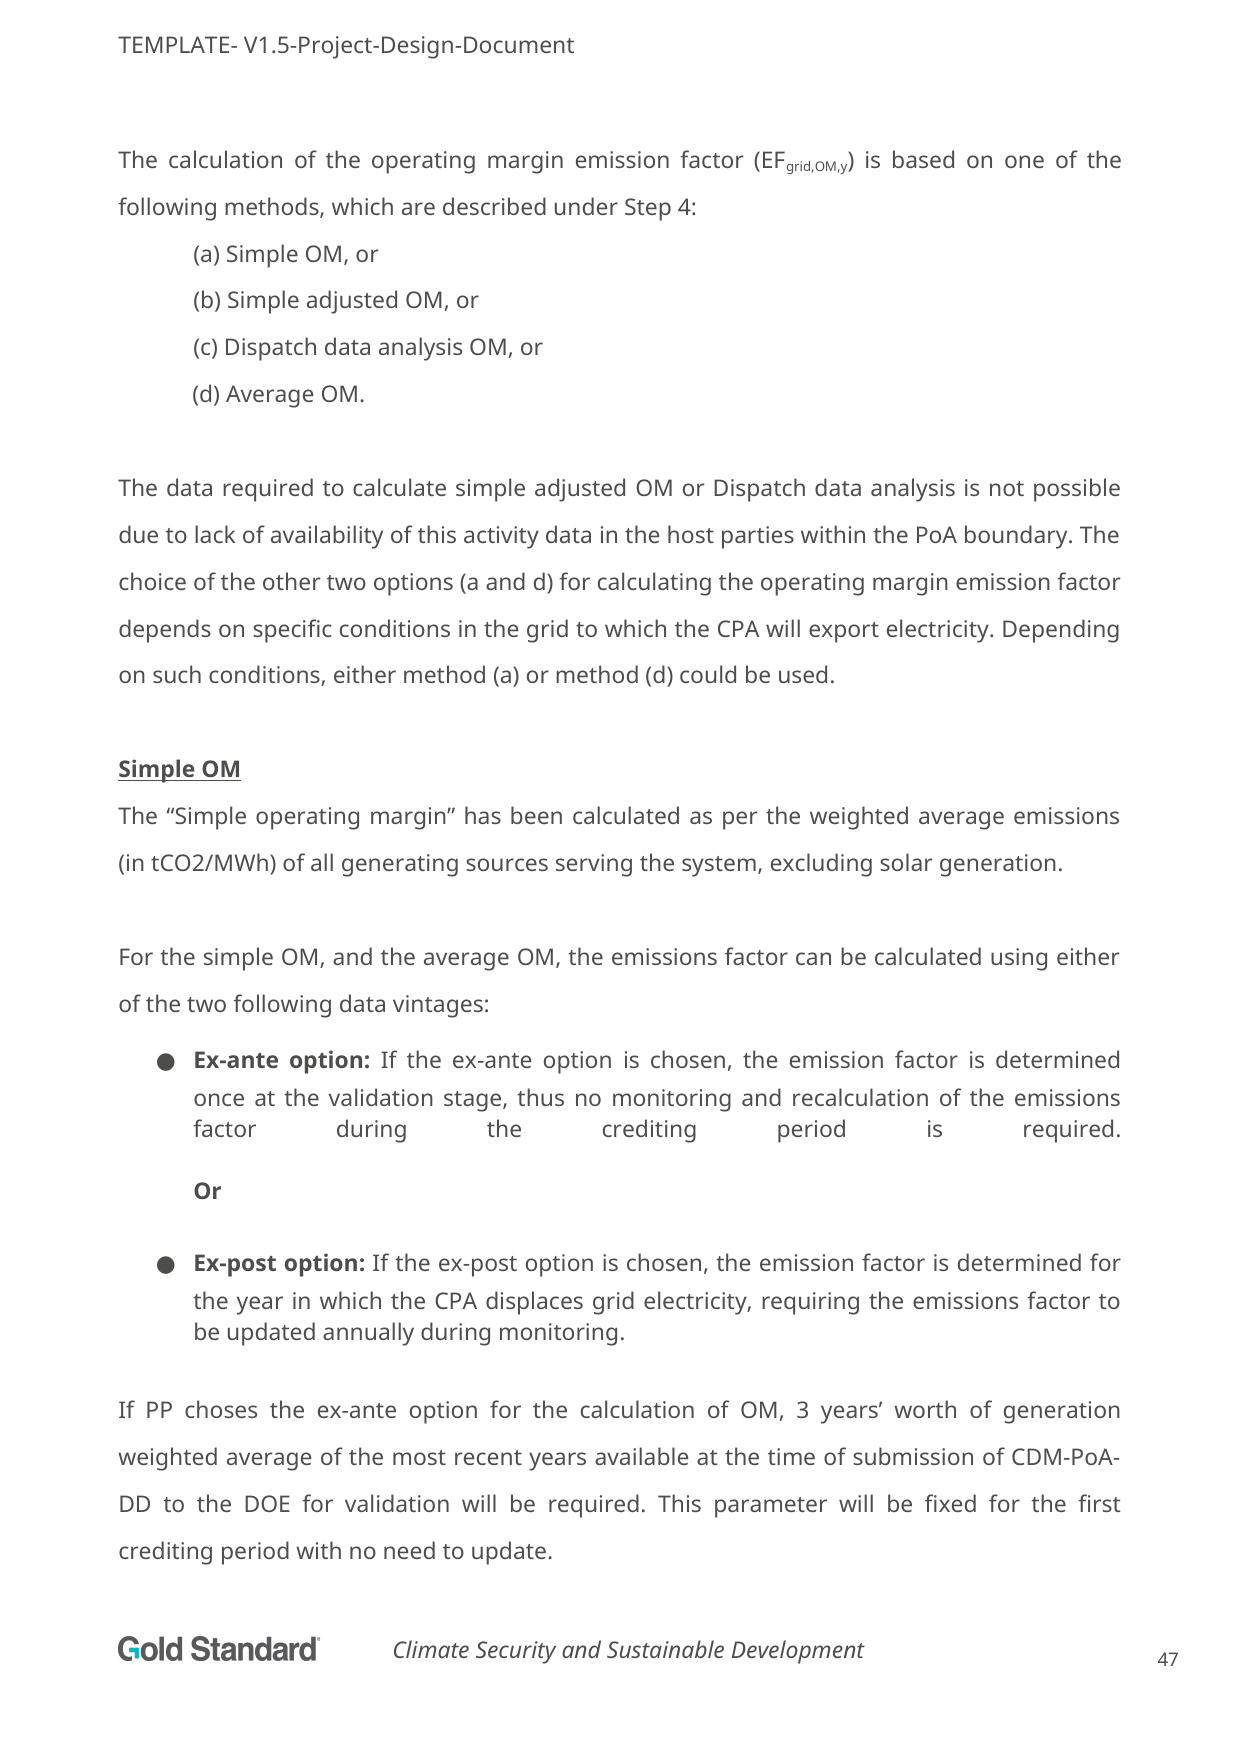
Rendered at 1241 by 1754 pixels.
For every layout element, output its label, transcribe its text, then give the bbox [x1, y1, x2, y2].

text The calculation of the operating margin emission factor (EFgrid,OM,y) is based on one of the following methods, which are described under Step 4: [118, 144, 1122, 222]
text For the simple OM, and the average OM, the emissions factor can be calculated using either of the two following data vintages: [118, 941, 1122, 1019]
text Simple OM [118, 753, 1122, 784]
list Ex-post option: If the ex-post option is chosen, the emission factor is determined for the year in which the CPA displaces grid electricity, requiring the emissions factor to be updated annually during monitoring. [156, 1238, 1122, 1347]
text (a) Simple OM, or [118, 238, 1122, 269]
text The “Simple operating margin” has been calculated as per the weighted average emissions (in tCO2/MWh) of all generating sources serving the system, excluding solar generation. [118, 800, 1122, 878]
list Ex-ante option: If the ex-ante option is chosen, the emission factor is determined once at the validation stage, thus no monitoring and recalculation of the emissions factor during the crediting period is required. Or [156, 1034, 1122, 1238]
text The data required to calculate simple adjusted OM or Dispatch data analysis is not possible due to lack of availability of this activity data in the host parties within the PoA boundary. The choice of the other two options (a and d) for calculating the operating margin emission factor depends on specific conditions in the grid to which the CPA will export electricity. Depending on such conditions, either method (a) or method (d) could be used. [118, 472, 1122, 691]
text If PP choses the ex-ante option for the calculation of OM, 3 years’ worth of generation weighted average of the most recent years available at the time of submission of CDM-PoA-DD to the DOE for validation will be required. This parameter will be fixed for the first crediting period with no need to update. [118, 1394, 1122, 1566]
text (c) Dispatch data analysis OM, or [118, 331, 1122, 363]
text (d) Average OM. [118, 378, 1122, 409]
text (b) Simple adjusted OM, or [118, 284, 1122, 316]
